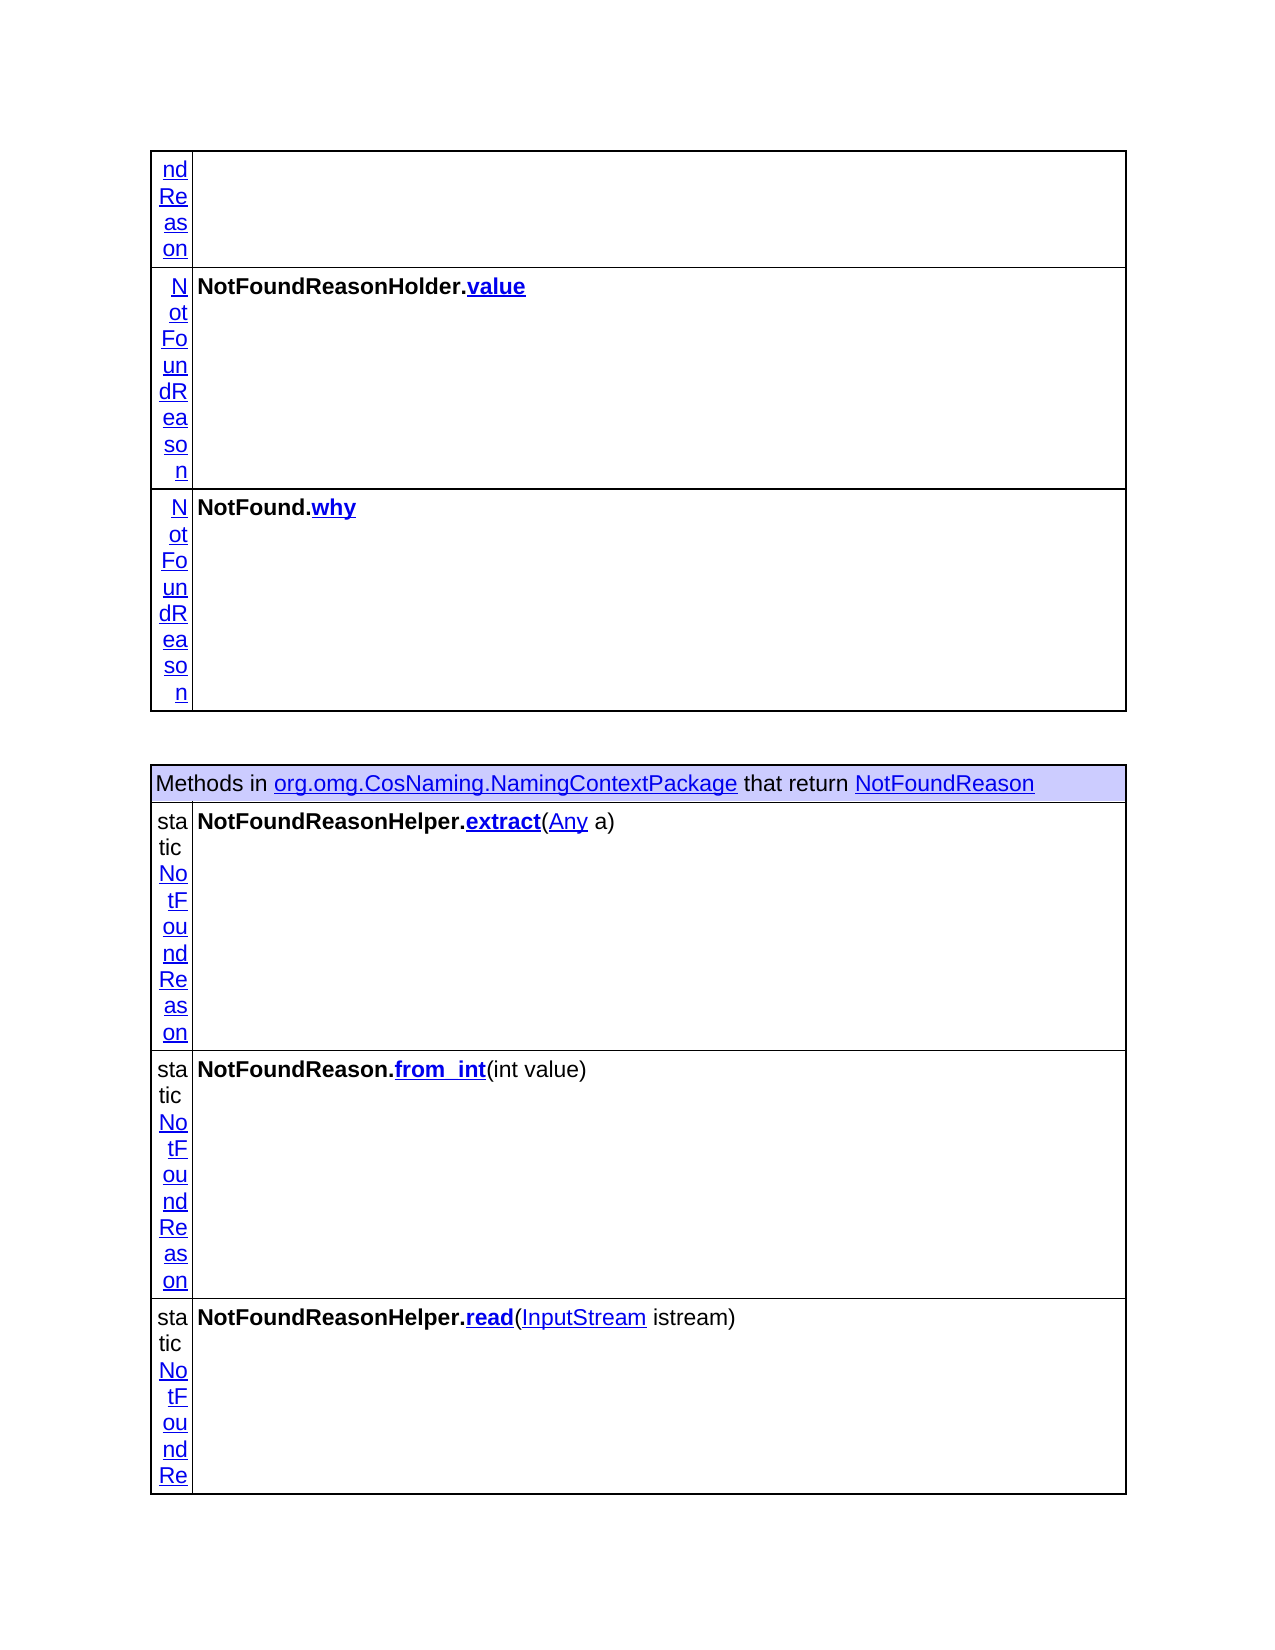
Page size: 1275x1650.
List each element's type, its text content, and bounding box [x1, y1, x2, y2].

table_cell NotFoundReason [152, 490, 192, 710]
table_cell static NotFoundReason [152, 1051, 192, 1298]
table_cell NotFoundReason.from_int(int value) [193, 1051, 1125, 1298]
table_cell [193, 152, 1125, 266]
table_cell NotFound.why [193, 490, 1125, 710]
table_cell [152, 1299, 192, 1493]
table_cell NotFoundReason [152, 268, 192, 488]
table_header Methods in org.omg.CosNaming.NamingContextPackage that return NotFoundReason [152, 766, 1125, 801]
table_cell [152, 152, 192, 266]
table_cell NotFoundReasonHelper.extract(Any a) [193, 803, 1125, 1049]
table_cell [193, 1299, 1125, 1493]
table_cell NotFoundReasonHolder.value [193, 268, 1125, 488]
table_cell static NotFoundReason [152, 803, 192, 1049]
